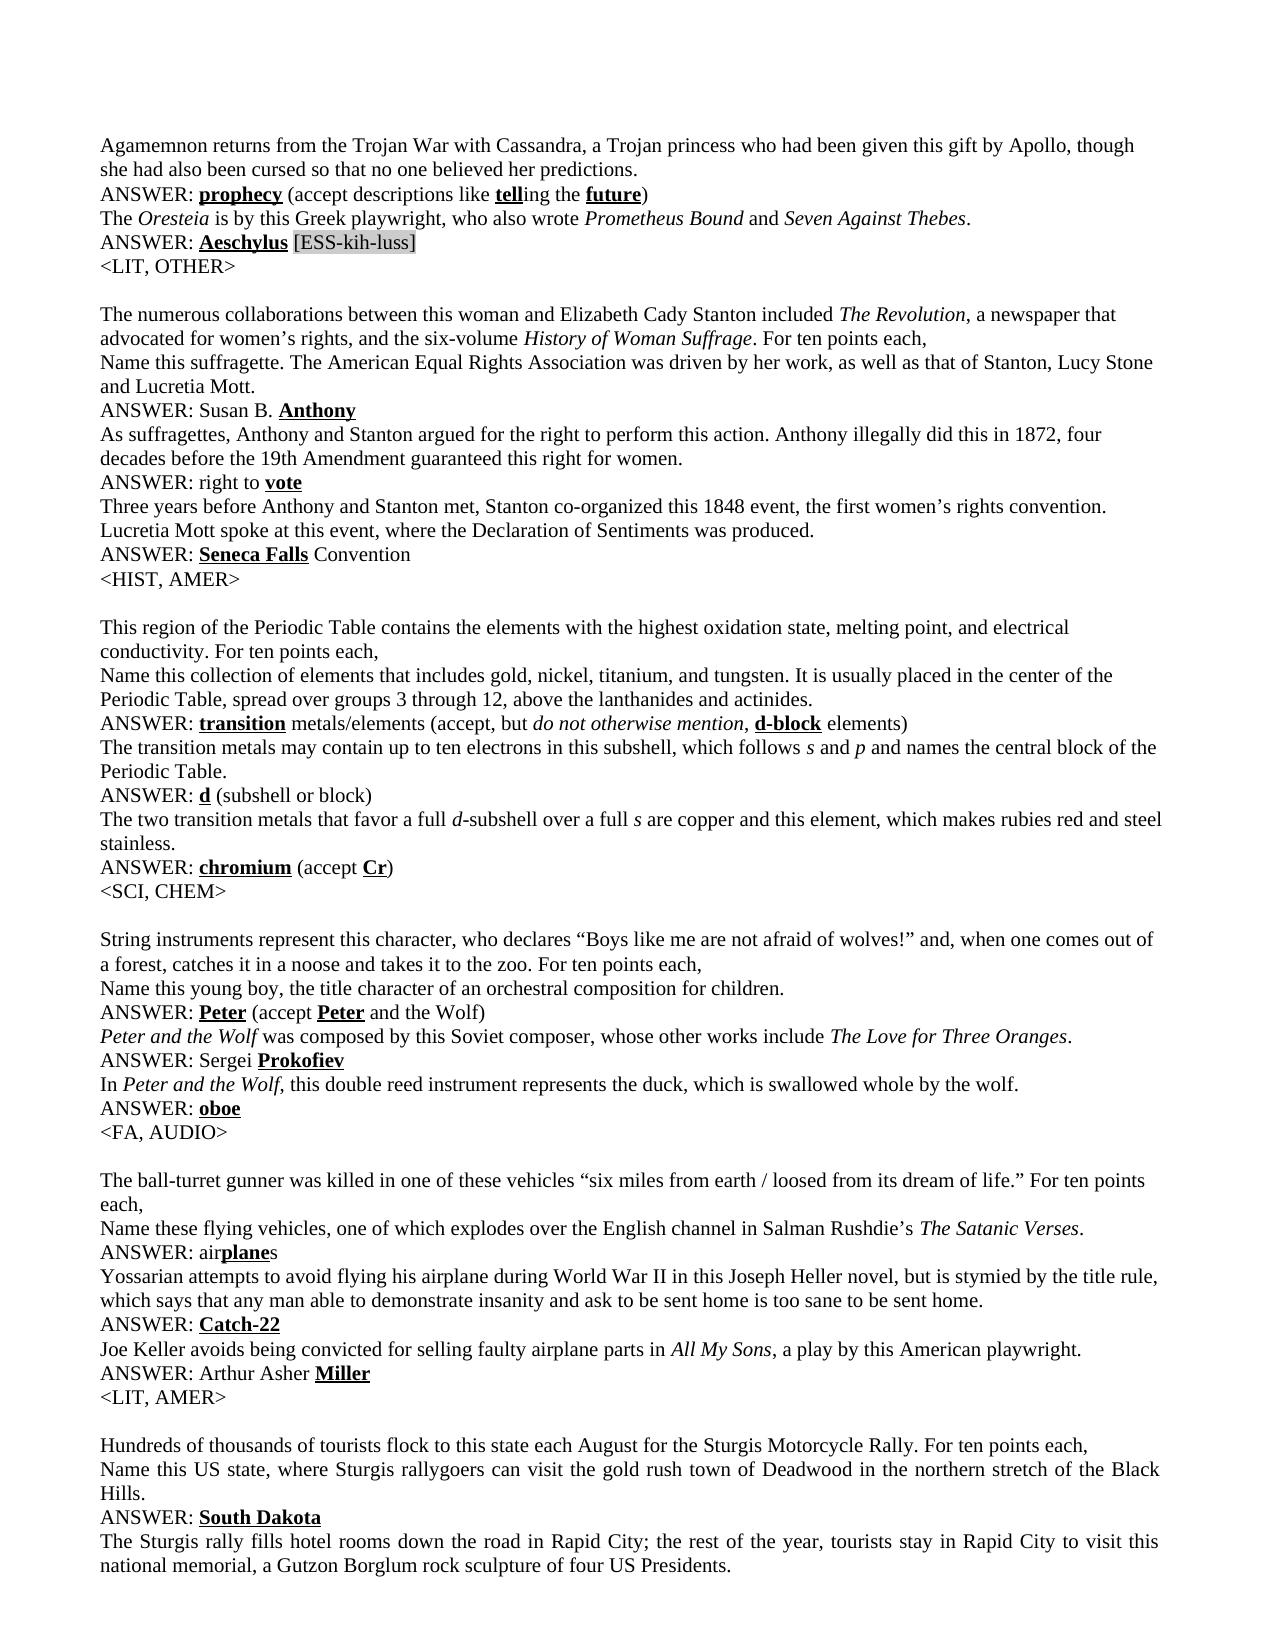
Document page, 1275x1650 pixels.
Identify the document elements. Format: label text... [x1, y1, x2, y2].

text <SCI, CHEM> [100, 879, 1175, 903]
text Yossarian attempts to avoid flying his airplane during World War II in this Joseph Heller novel, but is stymied by the title rule, which says that any man able to demonstrate insanity and ask to be sent home is too sane to be sent home. [100, 1264, 1163, 1312]
text ANSWER: Catch-22 [100, 1312, 1175, 1336]
text Peter and the Wolf was composed by this Soviet composer, whose other works include The Love for Three Oranges. ANSWER: Sergei Prokofiev [100, 1024, 1164, 1072]
text ANSWER: oboe [100, 1096, 1175, 1120]
text <FA, AUDIO> [100, 1120, 1175, 1144]
text Name these flying vehicles, one of which explodes over the English channel in Salman Rushdie’s The Satanic Verses. [100, 1216, 1163, 1240]
text The Oresteia is by this Greek playwright, who also wrote Prometheus Bound and Seven Against Thebes. ANSWER: Aeschylus [ESS-kih-luss] [100, 206, 1062, 254]
text ANSWER: Susan B. Anthony [100, 398, 1175, 422]
text Name this collection of elements that includes gold, nickel, titanium, and tungsten. It is usually placed in the center of the Periodic Table, spread over groups 3 through 12, above the lanthanides and actinides. [100, 663, 1163, 711]
text Name this suffragette. The American Equal Rights Association was driven by her work, as well as that of Stanton, Lucy Stone and Lucretia Mott. [100, 350, 1163, 398]
text ANSWER: transition metals/elements (accept, but do not otherwise mention, d-block elements) [100, 711, 1175, 735]
text Three years before Anthony and Stanton met, Stanton co-organized this 1848 event, the first women’s rights convention. Lucretia Mott spoke at this event, where the Declaration of Sentiments was produced. [100, 494, 1163, 542]
text Name this US state, where Sturgis rallygoers can visit the gold rush town of Deadwood in the northern stretch of the Black Hills. [100, 1457, 1163, 1505]
text As suffragettes, Anthony and Stanton argued for the right to perform this action. Anthony illegally did this in 1872, four decades before the 19th Amendment guaranteed this right for women. [100, 422, 1163, 470]
text ANSWER: Seneca Falls Convention [100, 542, 1175, 566]
text In Peter and the Wolf, this double reed instrument represents the duck, which is swallowed whole by the wolf. [100, 1072, 1175, 1096]
text The Sturgis rally fills hotel rooms down the road in Rapid City; the rest of the year, tourists stay in Rapid City to visit this national memorial, a Gutzon Borglum rock sculpture of four US Presidents. [100, 1529, 1163, 1577]
text The transition metals may contain up to ten electrons in this subshell, which follows s and p and names the central block of the Periodic Table. [100, 735, 1164, 783]
text Agamemnon returns from the Trojan War with Cassandra, a Trojan princess who had been given this gift by Apollo, though she had also been cursed so that no one believed her predictions. [100, 133, 1164, 181]
text ANSWER: airplanes [100, 1240, 1175, 1264]
text The two transition metals that favor a full d-subshell over a full s are copper and this element, which makes rubies red and steel stainless. [100, 807, 1175, 855]
text <LIT, AMER> [100, 1384, 1175, 1409]
text Hundreds of thousands of tourists flock to this state each August for the Sturgis Motorcycle Rally. For ten points each, [100, 1433, 1163, 1457]
text Joe Keller avoids being convicted for selling faulty airplane parts in All My Sons, a play by this American playwright. ANSWER: Arthur Asher Miller [100, 1336, 1175, 1384]
text This region of the Periodic Table contains the elements with the highest oxidation state, melting point, and electrical conductivity. For ten points each, [100, 614, 1163, 663]
text Name this young boy, the title character of an orchestral composition for children. ANSWER: Peter (accept Peter and the Wolf) [100, 976, 859, 1024]
text The numerous collaborations between this woman and Elizabeth Cady Stanton included The Revolution, a newspaper that advocated for women’s rights, and the six-volume History of Woman Suffrage. For ten points each, [100, 302, 1163, 350]
text The ball-turret gunner was killed in one of these vehicles “six miles from earth / loosed from its dream of life.” For ten points each, [100, 1168, 1163, 1216]
text ANSWER: chromium (accept Cr) [100, 855, 1175, 879]
text ANSWER: South Dakota [100, 1505, 1175, 1529]
text ANSWER: d (subshell or block) [100, 783, 1175, 807]
text <HIST, AMER> [100, 566, 1175, 591]
text ANSWER: prophecy (accept descriptions like telling the future) [100, 181, 1175, 206]
text String instruments represent this character, who declares “Boys like me are not afraid of wolves!” and, when one comes out of a forest, catches it in a noose and takes it to the zoo. For ten points each, [100, 927, 1163, 976]
text <LIT, OTHER> [100, 254, 1175, 278]
text ANSWER: right to vote [100, 470, 1175, 494]
